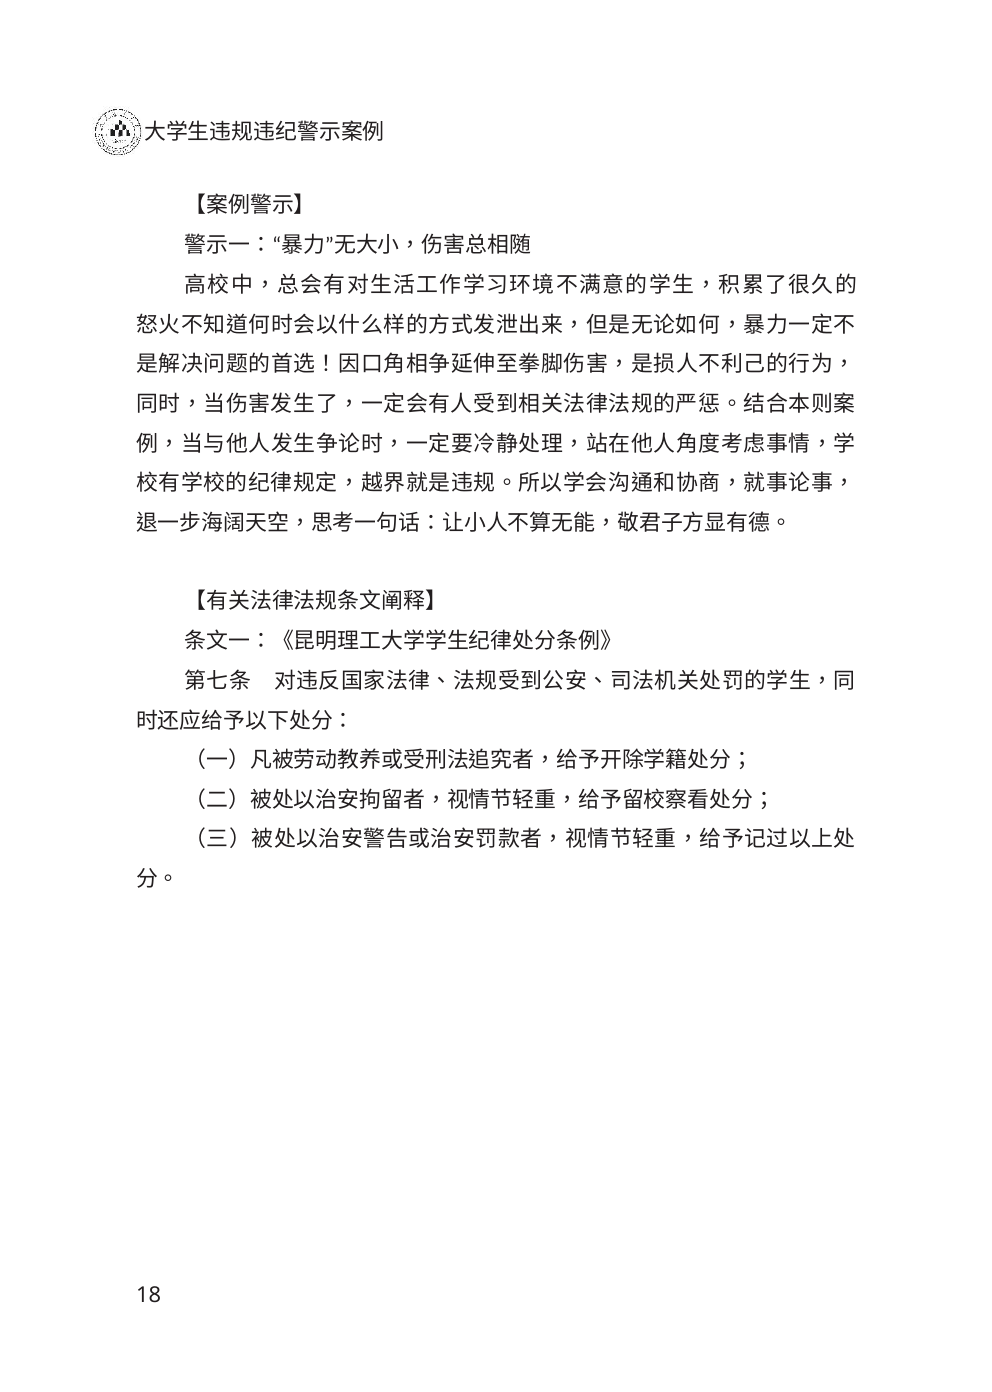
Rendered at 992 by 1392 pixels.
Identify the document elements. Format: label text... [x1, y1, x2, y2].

text 【案例警示】 [184, 192, 981, 218]
picture [92, 106, 143, 157]
text 怒火不知道何时会以什么样的方式发泄出来，但是无论如何，暴力一定不 [136, 311, 981, 338]
text 大学生违规违纪警示案例 [144, 120, 981, 145]
text 例，当与他人发生争论时，一定要冷静处理，站在他人角度考虑事情，学 [136, 430, 981, 456]
text 高校中，总会有对生活工作学习环境不满意的学生，积累了很久的 [184, 272, 981, 298]
text 分。 [136, 866, 981, 892]
text （三）被处以治安警告或治安罚款者，视情节轻重，给予记过以上处 [184, 826, 981, 852]
text 【有关法律法规条文阐释】 [184, 588, 981, 613]
text 时还应给予以下处分： [136, 707, 981, 733]
text （一）凡被劳动教养或受刑法追究者，给予开除学籍处分； [184, 747, 981, 773]
text 18 [136, 1282, 981, 1308]
text 警示一：“暴力”无大小，伤害总相随 [184, 232, 981, 258]
text （二）被处以治安拘留者，视情节轻重，给予留校察看处分； [184, 786, 981, 812]
text 是解决问题的首选！因口角相争延伸至拳脚伤害，是损人不利己的行为， [136, 351, 981, 377]
text 第七条 对违反国家法律、法规受到公安、司法机关处罚的学生，同 [184, 668, 981, 694]
text 条文一：《昆明理工大学学生纪律处分条例》 [184, 628, 981, 654]
text 退一步海阔天空，思考一句话：让小人不算无能，敬君子方显有德。 [136, 509, 981, 536]
text 同时，当伤害发生了，一定会有人受到相关法律法规的严惩。结合本则案 [136, 391, 981, 417]
text 校有学校的纪律规定，越界就是违规。所以学会沟通和协商，就事论事， [136, 470, 981, 496]
